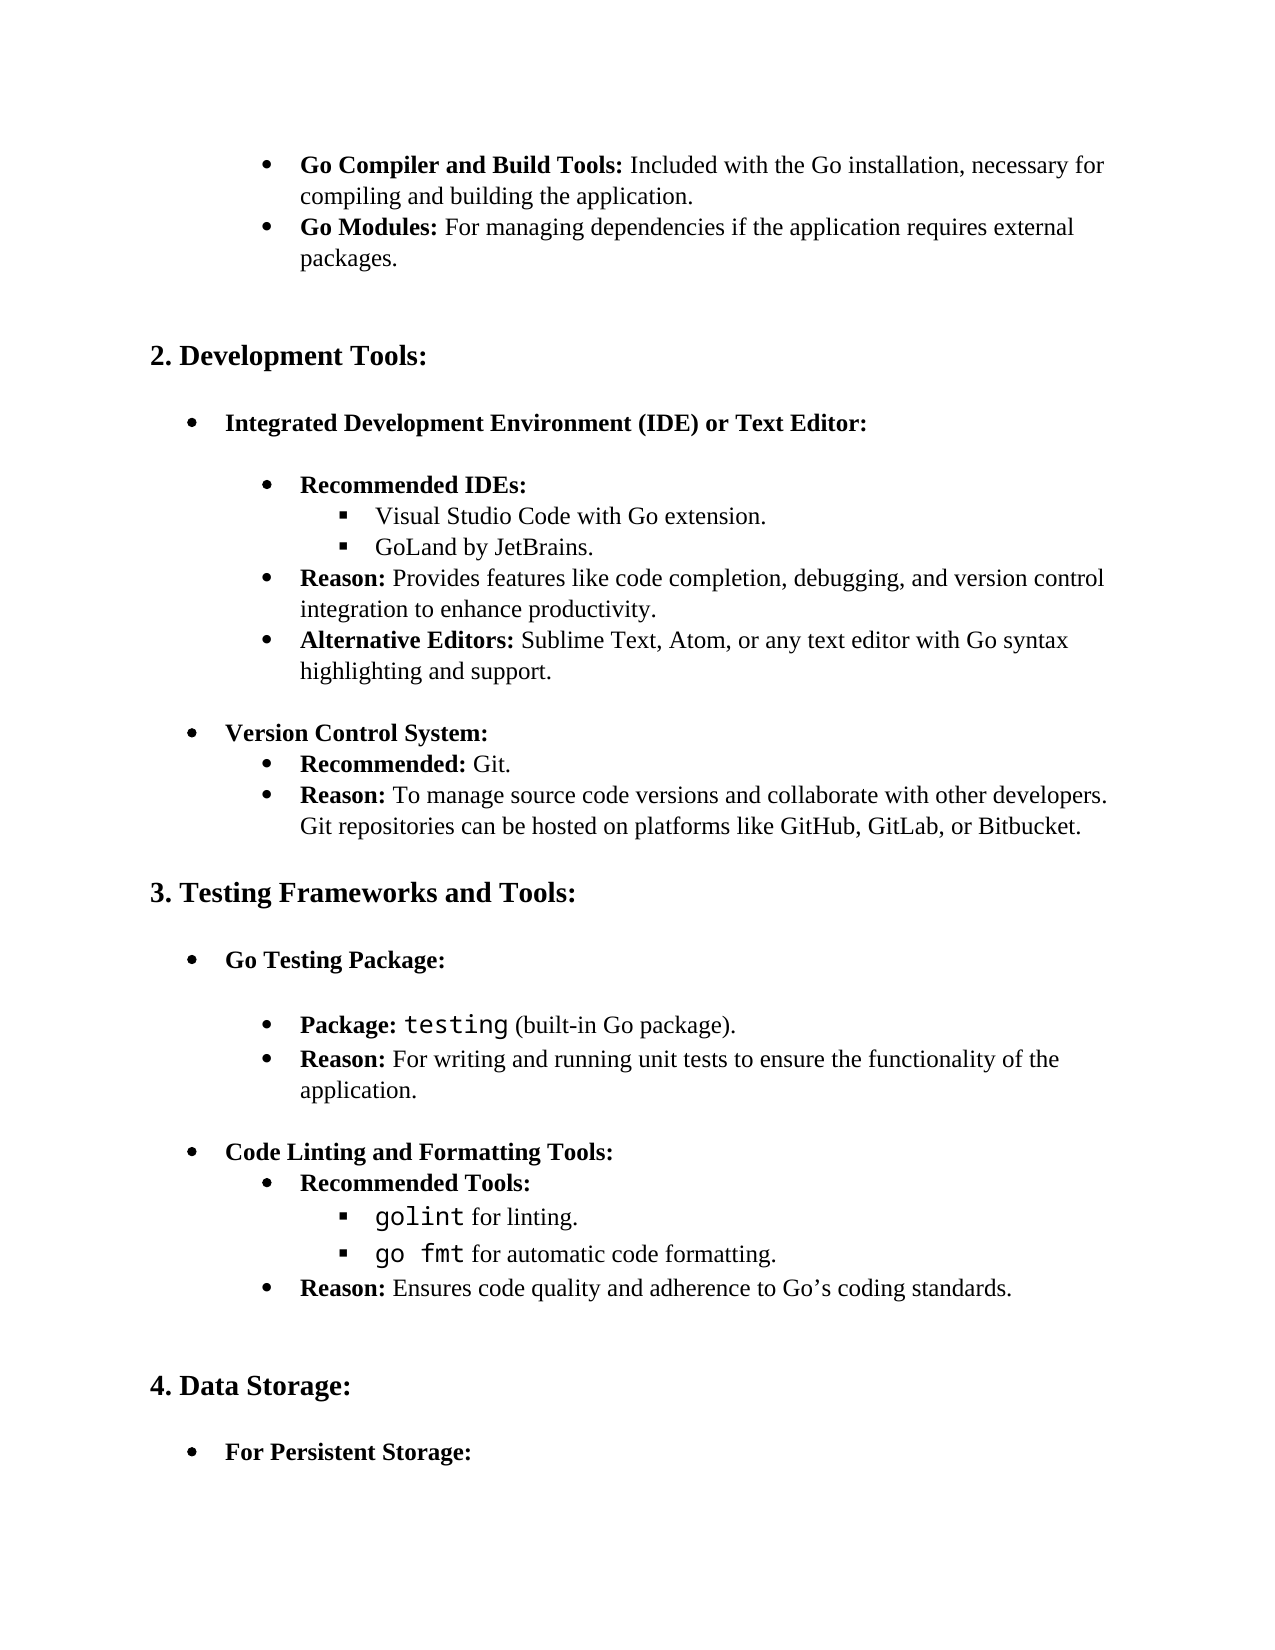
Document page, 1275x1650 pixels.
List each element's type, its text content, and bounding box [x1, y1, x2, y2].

list Recommended Tools: [262, 1168, 1125, 1197]
list Code Linting and Formatting Tools: [187, 1137, 1125, 1166]
list Visual Studio Code with Go extension. [337, 501, 1125, 530]
subtitle 3. Testing Frameworks and Tools: [150, 876, 1125, 909]
list Reason: Ensures code quality and adherence to Go’s coding standards. [262, 1273, 1125, 1301]
list Go Testing Package: [187, 945, 1125, 974]
list Reason: Provides features like code completion, debugging, and version control integration to enhance productivity. [262, 563, 1125, 623]
list Alternative Editors: Sublime Text, Atom, or any text editor with Go syntax highlighting and support. [262, 625, 1125, 685]
subtitle 4. Data Storage: [150, 1368, 1125, 1401]
subtitle 2. Development Tools: [150, 338, 1125, 372]
list Recommended: Git. [262, 749, 1125, 778]
list Integrated Development Environment (IDE) or Text Editor: [187, 408, 1125, 437]
list go fmt for automatic code formatting. [337, 1236, 1125, 1270]
list Reason: To manage source code versions and collaborate with other developers. Git repositories can be hosted on platforms like GitHub, GitLab, or Bitbucket. [262, 780, 1125, 840]
list For Persistent Storage: [187, 1437, 1125, 1466]
list Go Compiler and Build Tools: Included with the Go installation, necessary for compiling and building the application. [262, 150, 1125, 210]
list Package: testing (built-in Go package). [262, 1007, 1125, 1041]
list golint for linting. [337, 1199, 1125, 1233]
list Go Modules: For managing dependencies if the application requires external packages. [262, 212, 1125, 272]
list GoLand by JetBrains. [337, 532, 1125, 561]
list Reason: For writing and running unit tests to ensure the functionality of the application. [262, 1044, 1125, 1104]
list Recommended IDEs: [262, 470, 1125, 499]
list Version Control System: [187, 718, 1125, 747]
